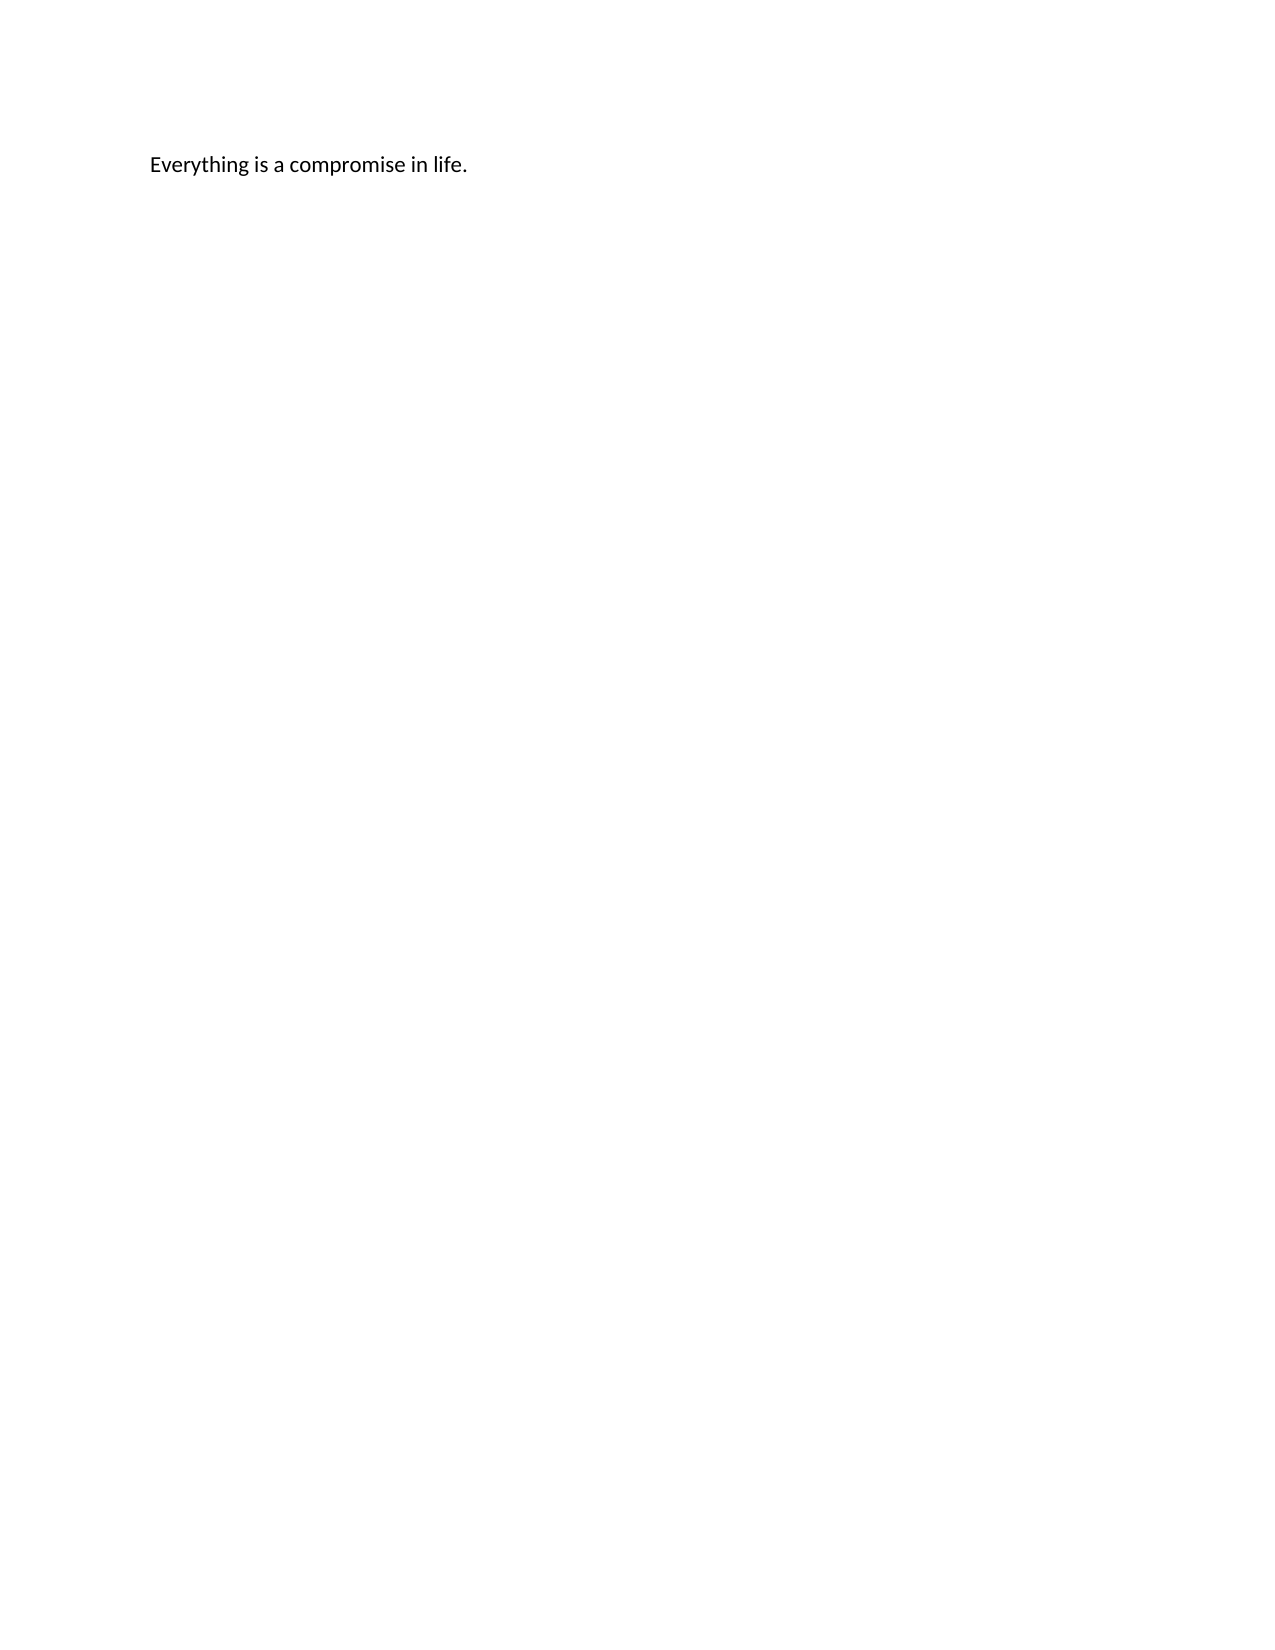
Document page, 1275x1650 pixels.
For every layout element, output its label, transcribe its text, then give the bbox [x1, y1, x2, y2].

text Everything is a compromise in life. [150, 150, 1125, 178]
